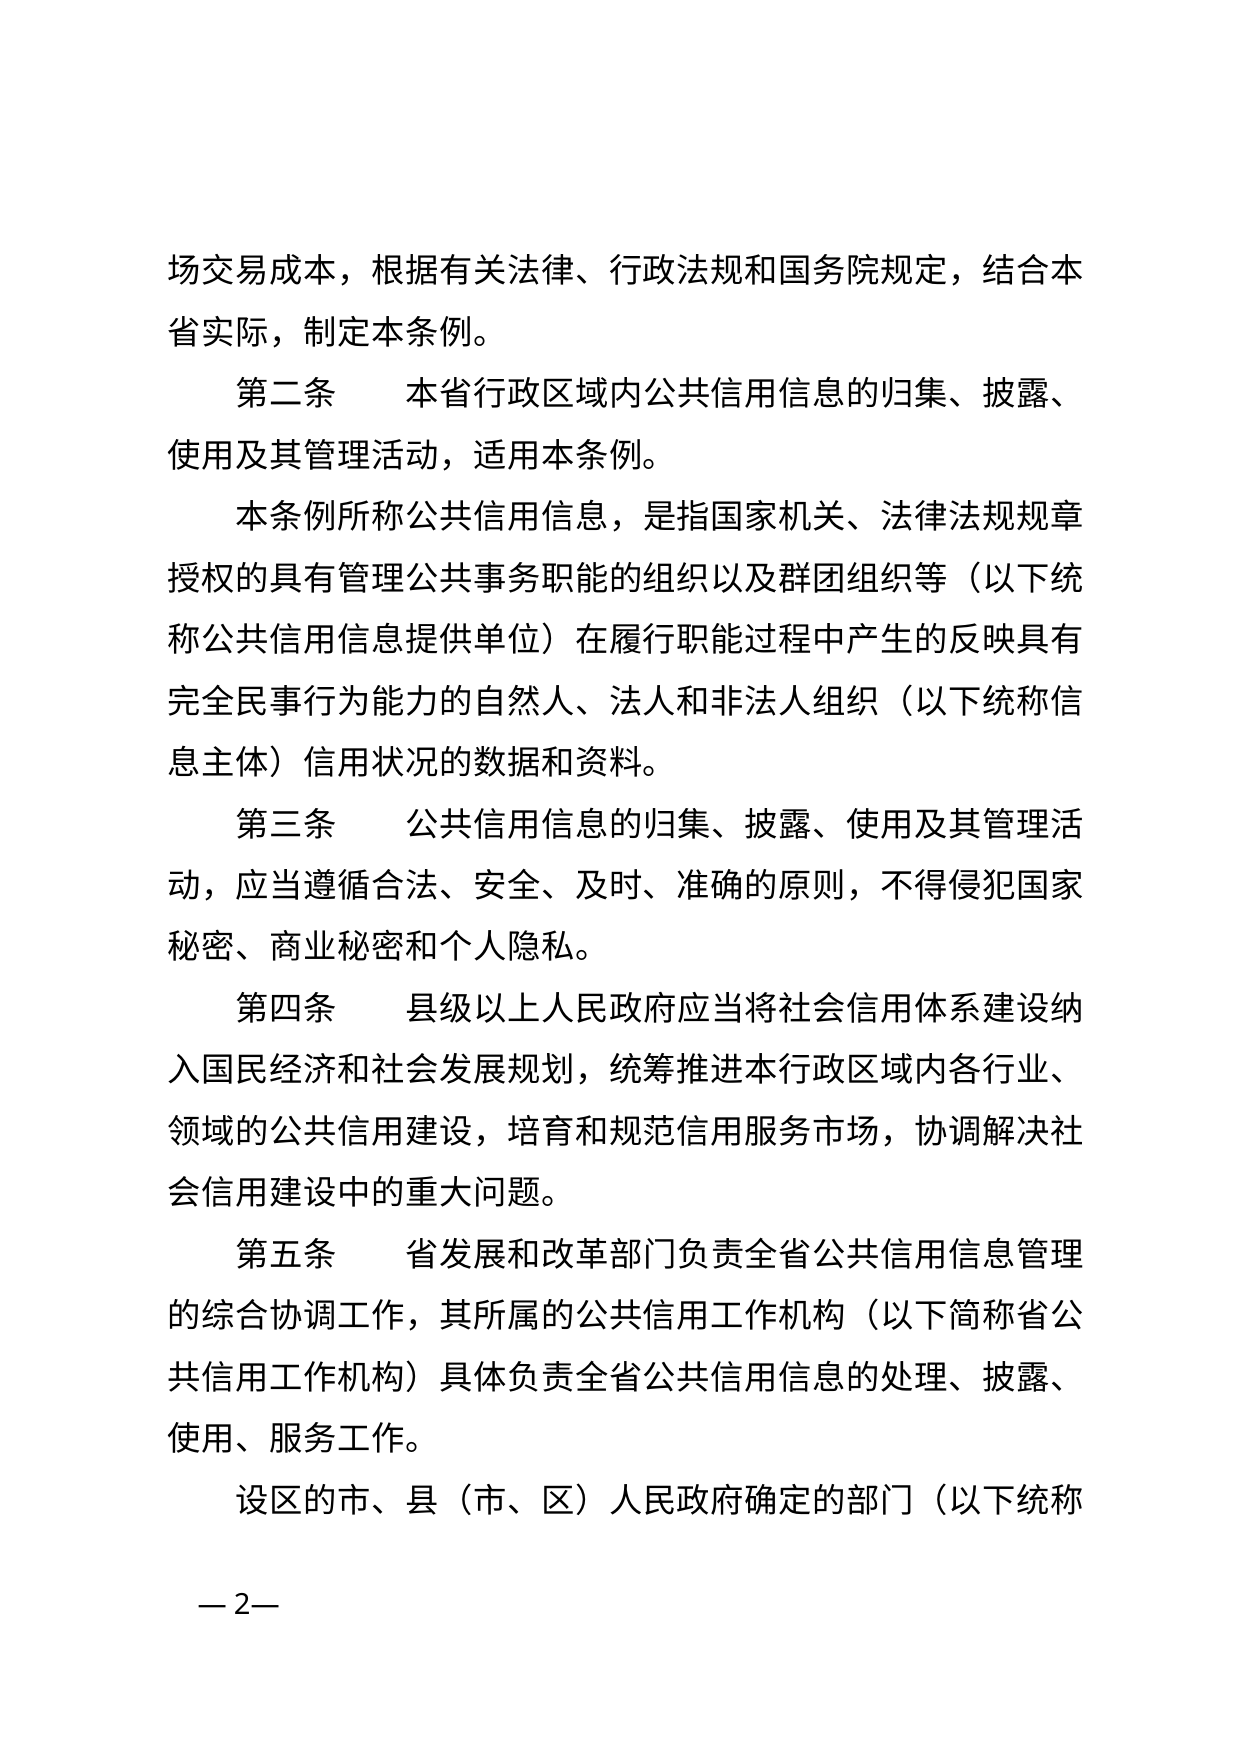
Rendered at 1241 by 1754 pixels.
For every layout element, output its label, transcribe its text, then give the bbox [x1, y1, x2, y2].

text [168, 1467, 1084, 1528]
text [168, 238, 1084, 361]
text 本条例所称公共信用信息，是指国家机关、法律法规规章授权的具有管理公共事务职能的组织以及群团组织等（以下统称公共信用信息提供单位）在履行职能过程中产生的反映具有完全民事行为能力的自然人、法人和非法人组织（以下统称信息主体）信用状况的数据和资料。 [168, 483, 1084, 791]
text 第五条 省发展和改革部门负责全省公共信用信息管理的综合协调工作，其所属的公共信用工作机构（以下简称省公共信用工作机构）具体负责全省公共信用信息的处理、披露、使用、服务工作。 [168, 1221, 1084, 1467]
text 第四条 县级以上人民政府应当将社会信用体系建设纳入国民经济和社会发展规划，统筹推进本行政区域内各行业、领域的公共信用建设，培育和规范信用服务市场，协调解决社会信用建设中的重大问题。 [168, 975, 1084, 1221]
text 第二条 本省行政区域内公共信用信息的归集、披露、使用及其管理活动，适用本条例。 [168, 361, 1084, 483]
text 第三条 公共信用信息的归集、披露、使用及其管理活动，应当遵循合法、安全、及时、准确的原则，不得侵犯国家秘密、商业秘密和个人隐私。 [168, 791, 1084, 975]
